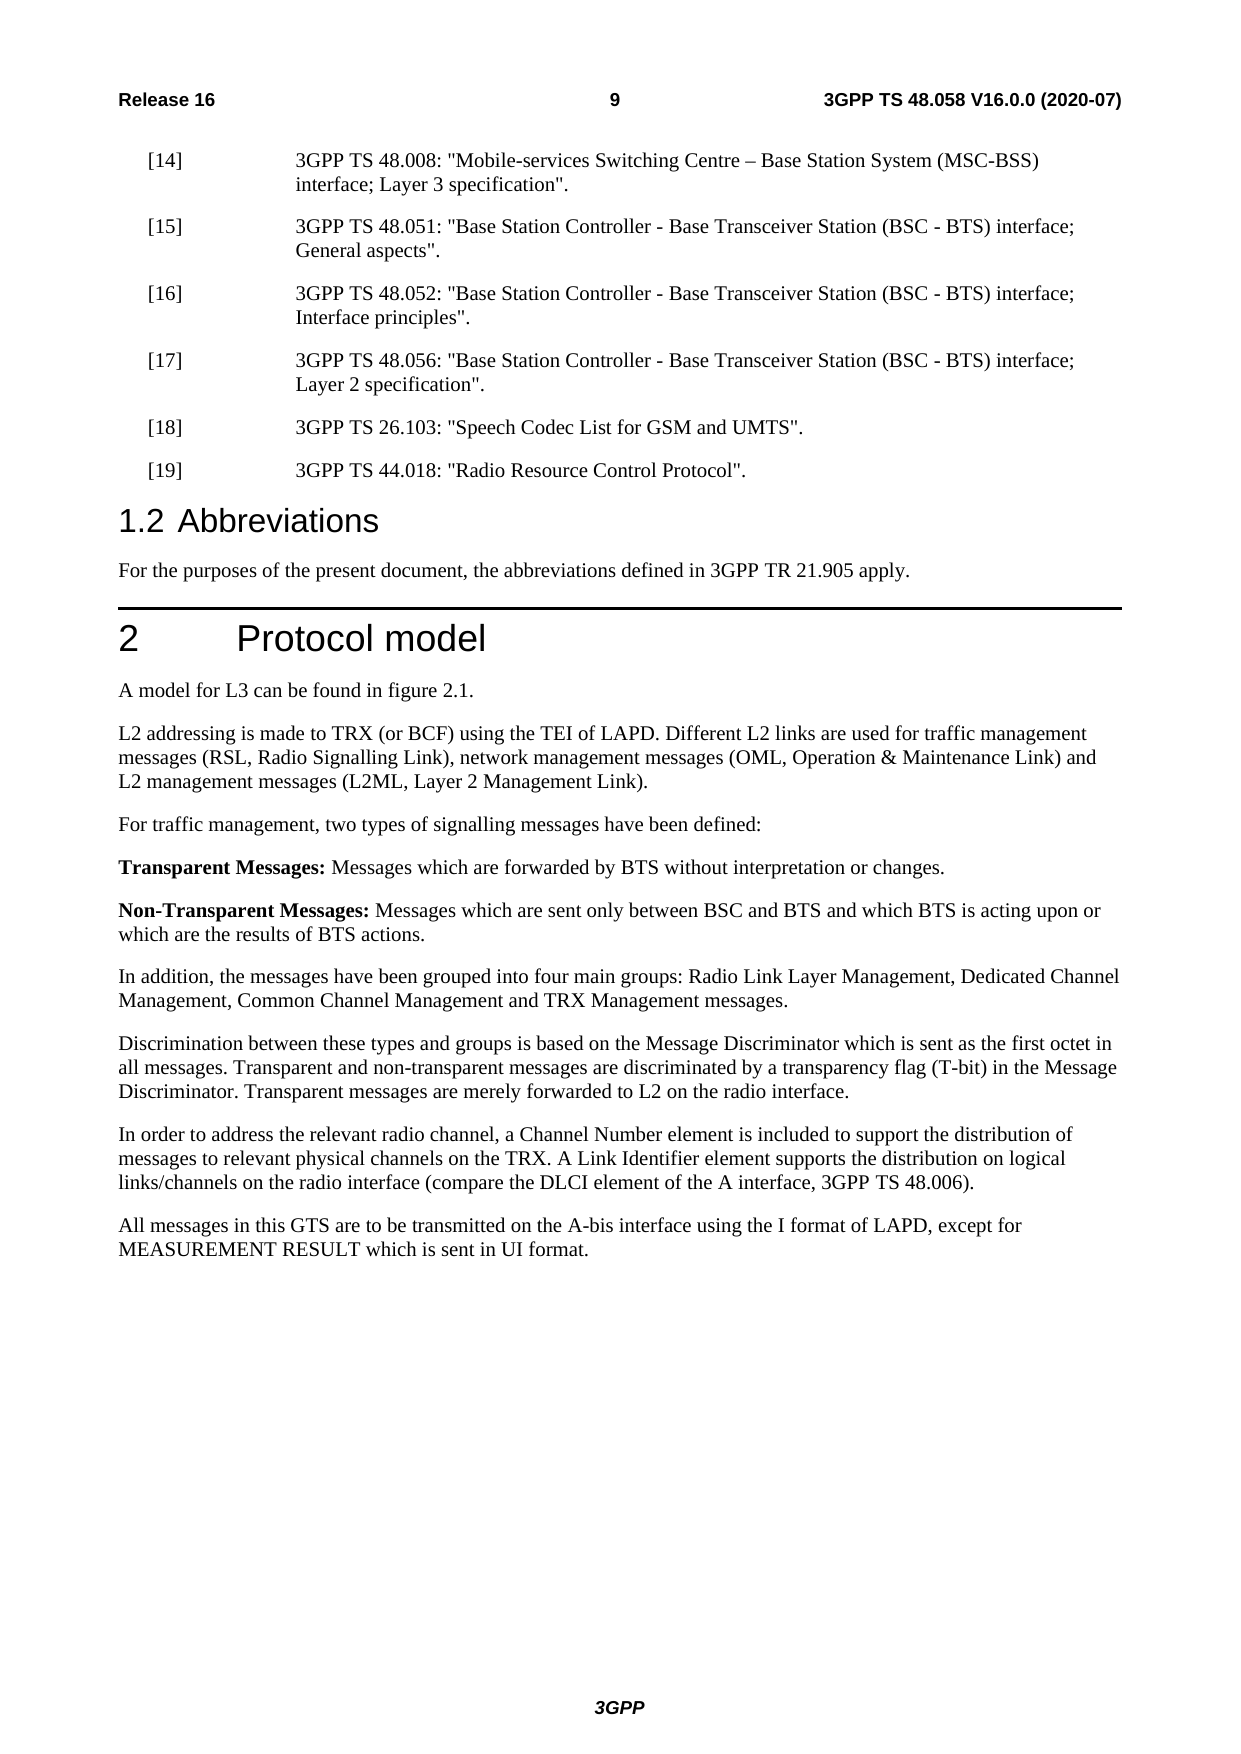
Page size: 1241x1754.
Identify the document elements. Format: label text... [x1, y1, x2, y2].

text In addition, the messages have been grouped into four main groups: Radio Link Layer Management, Dedicated Channel Management, Common Channel Management and TRX Management messages. [118, 964, 1122, 1012]
subtitle 1.2 Abbreviations [118, 501, 1122, 539]
text A model for L3 can be found in figure 2.1. [118, 678, 1122, 702]
text For traffic management, two types of signalling messages have been defined: [118, 812, 1122, 836]
text [16] 3GPP TS 48.052: "Base Station Controller - Base Transceiver Station (BSC - BTS) interface; Interface principles". [148, 281, 1122, 329]
text [19] 3GPP TS 44.018: "Radio Resource Control Protocol". [148, 458, 1122, 482]
text L2 addressing is made to TRX (or BCF) using the TEI of LAPD. Different L2 links are used for traffic management messages (RSL, Radio Signalling Link), network management messages (OML, Operation & Maintenance Link) and L2 management messages (L2ML, Layer 2 Management Link). [118, 721, 1122, 793]
text Discrimination between these types and groups is based on the Message Discriminator which is sent as the first octet in all messages. Transparent and non-transparent messages are discriminated by a transparency flag (T-bit) in the Message Discriminator. Transparent messages are merely forwarded to L2 on the radio interface. [118, 1031, 1122, 1103]
text [15] 3GPP TS 48.051: "Base Station Controller - Base Transceiver Station (BSC - BTS) interface; General aspects". [148, 214, 1122, 262]
subtitle 2 Protocol model [118, 610, 1122, 659]
text [17] 3GPP TS 48.056: "Base Station Controller - Base Transceiver Station (BSC - BTS) interface; Layer 2 specification". [148, 348, 1122, 396]
text [14] 3GPP TS 48.008: "Mobile-services Switching Centre – Base Station System (MSC-BSS) interface; Layer 3 specification". [148, 147, 1122, 196]
text In order to address the relevant radio channel, a Channel Number element is included to support the distribution of messages to relevant physical channels on the TRX. A Link Identifier element supports the distribution on logical links/channels on the radio interface (compare the DLCI element of the A interface, 3GPP TS 48.006). [118, 1122, 1122, 1194]
text Transparent Messages: Messages which are forwarded by BTS without interpretation or changes. [118, 855, 1122, 879]
text All messages in this GTS are to be transmitted on the A-bis interface using the I format of LAPD, except for MEASUREMENT RESULT which is sent in UI format. [118, 1213, 1122, 1261]
text [18] 3GPP TS 26.103: "Speech Codec List for GSM and UMTS". [148, 415, 1122, 439]
text For the purposes of the present document, the abbreviations defined in 3GPP TR 21.905 apply. [118, 558, 1122, 582]
text Non-Transparent Messages: Messages which are sent only between BSC and BTS and which BTS is acting upon or which are the results of BTS actions. [118, 897, 1122, 946]
